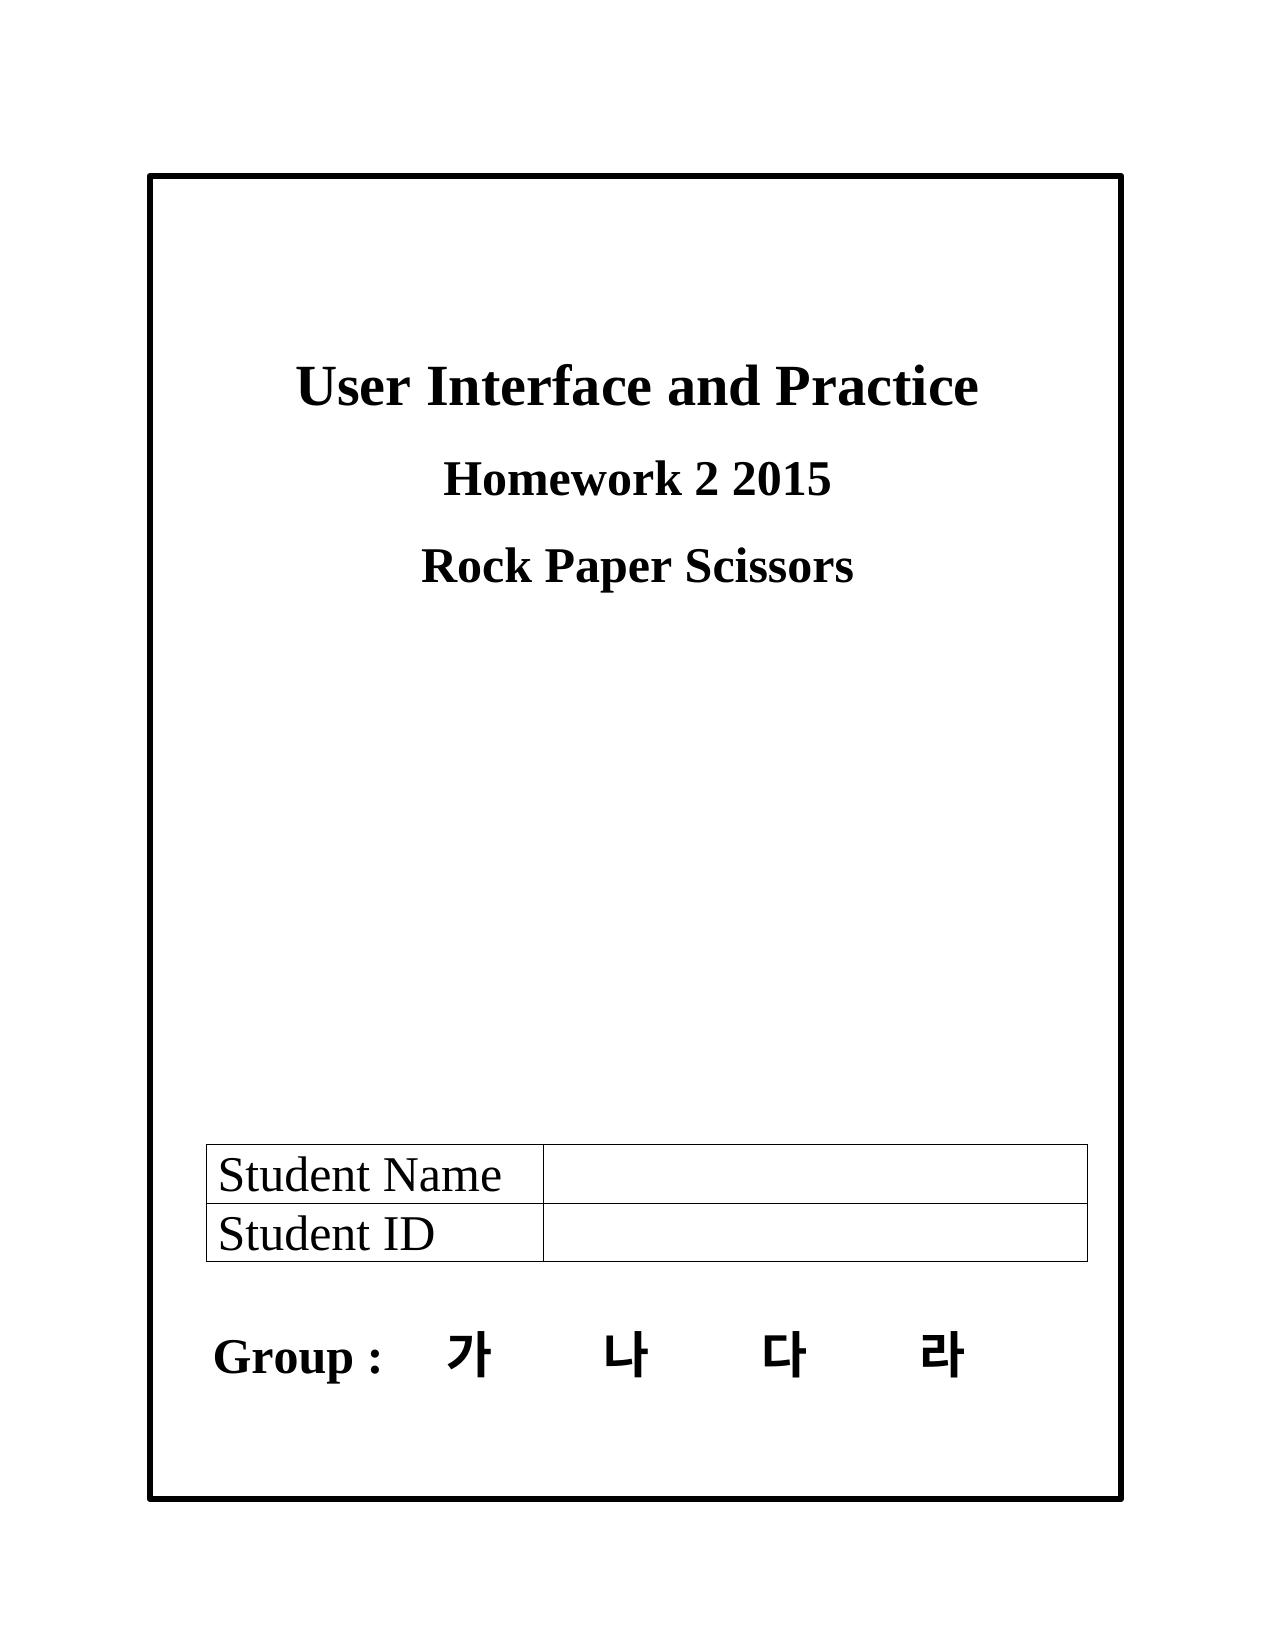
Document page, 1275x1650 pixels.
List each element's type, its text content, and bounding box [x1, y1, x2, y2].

text User Interface and Practice [153, 351, 1118, 418]
text Group : 가 나 다 라 [153, 1315, 1118, 1387]
text Homework 2 2015 [153, 449, 1118, 506]
table_cell Student ID [207, 1204, 543, 1261]
table_header Student Name [207, 1145, 543, 1202]
text Rock Paper Scissors [153, 536, 1118, 593]
table_header [544, 1145, 1087, 1202]
table_cell [544, 1204, 1087, 1261]
